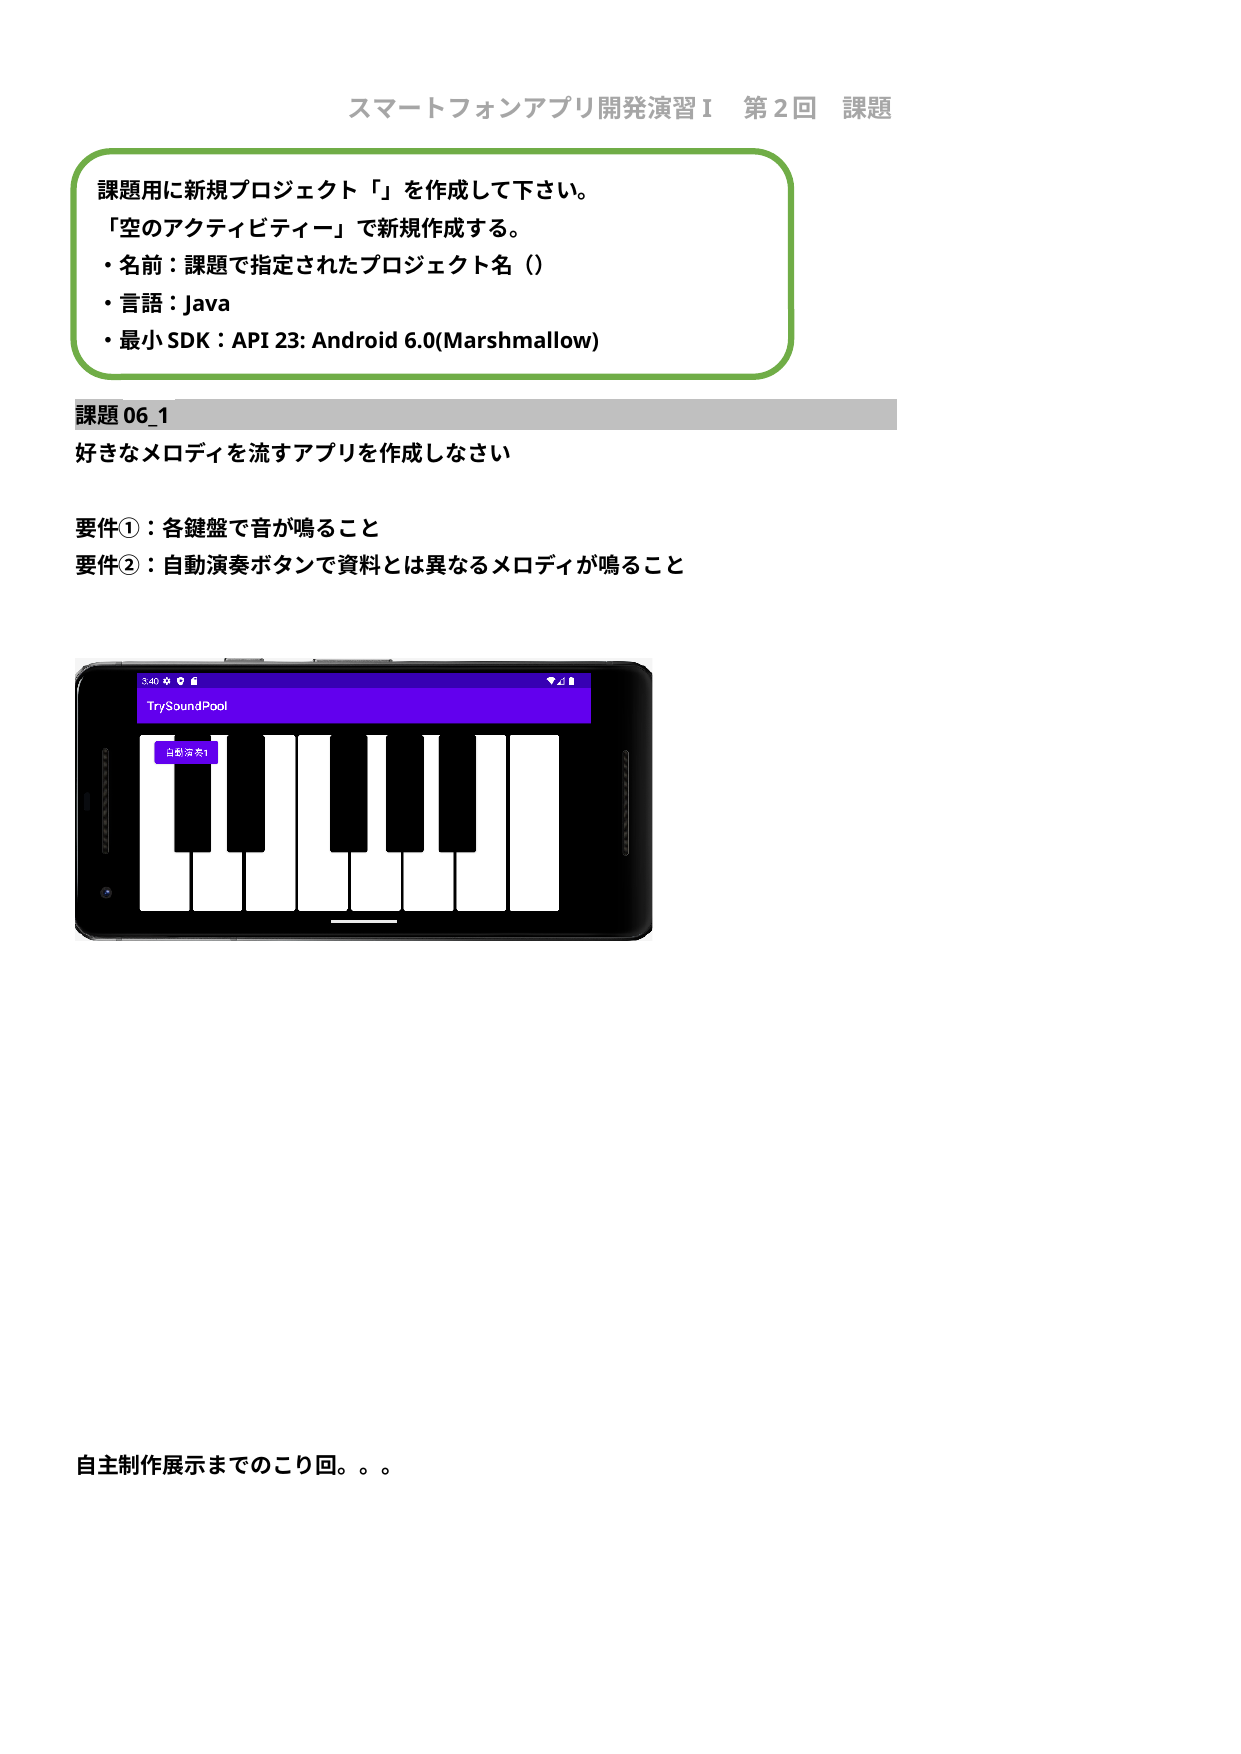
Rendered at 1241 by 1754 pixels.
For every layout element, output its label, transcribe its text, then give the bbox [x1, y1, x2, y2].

text ・名前：課題で指定されたプロジェクト名（） [75, 246, 1165, 283]
text 好きなメロディを流すアプリを作成しなさい [75, 433, 1165, 471]
text ・最小SDK：API 23: Android 6.0(Marshmallow) [75, 321, 1165, 358]
text ・言語：Java [75, 283, 1165, 321]
text 課題06_1 [75, 396, 1165, 433]
text 「空のアクティビティー」で新規作成する。 [75, 208, 1165, 246]
picture [75, 658, 653, 941]
text 要件②：自動演奏ボタンで資料とは異なるメロディが鳴ること [75, 546, 1165, 583]
text 自主制作展示までのこり回。。。 [75, 1446, 1165, 1483]
text 課題用に新規プロジェクト「」を作成して下さい。 [75, 171, 1165, 208]
text 要件①：各鍵盤で音が鳴ること [75, 508, 1165, 546]
